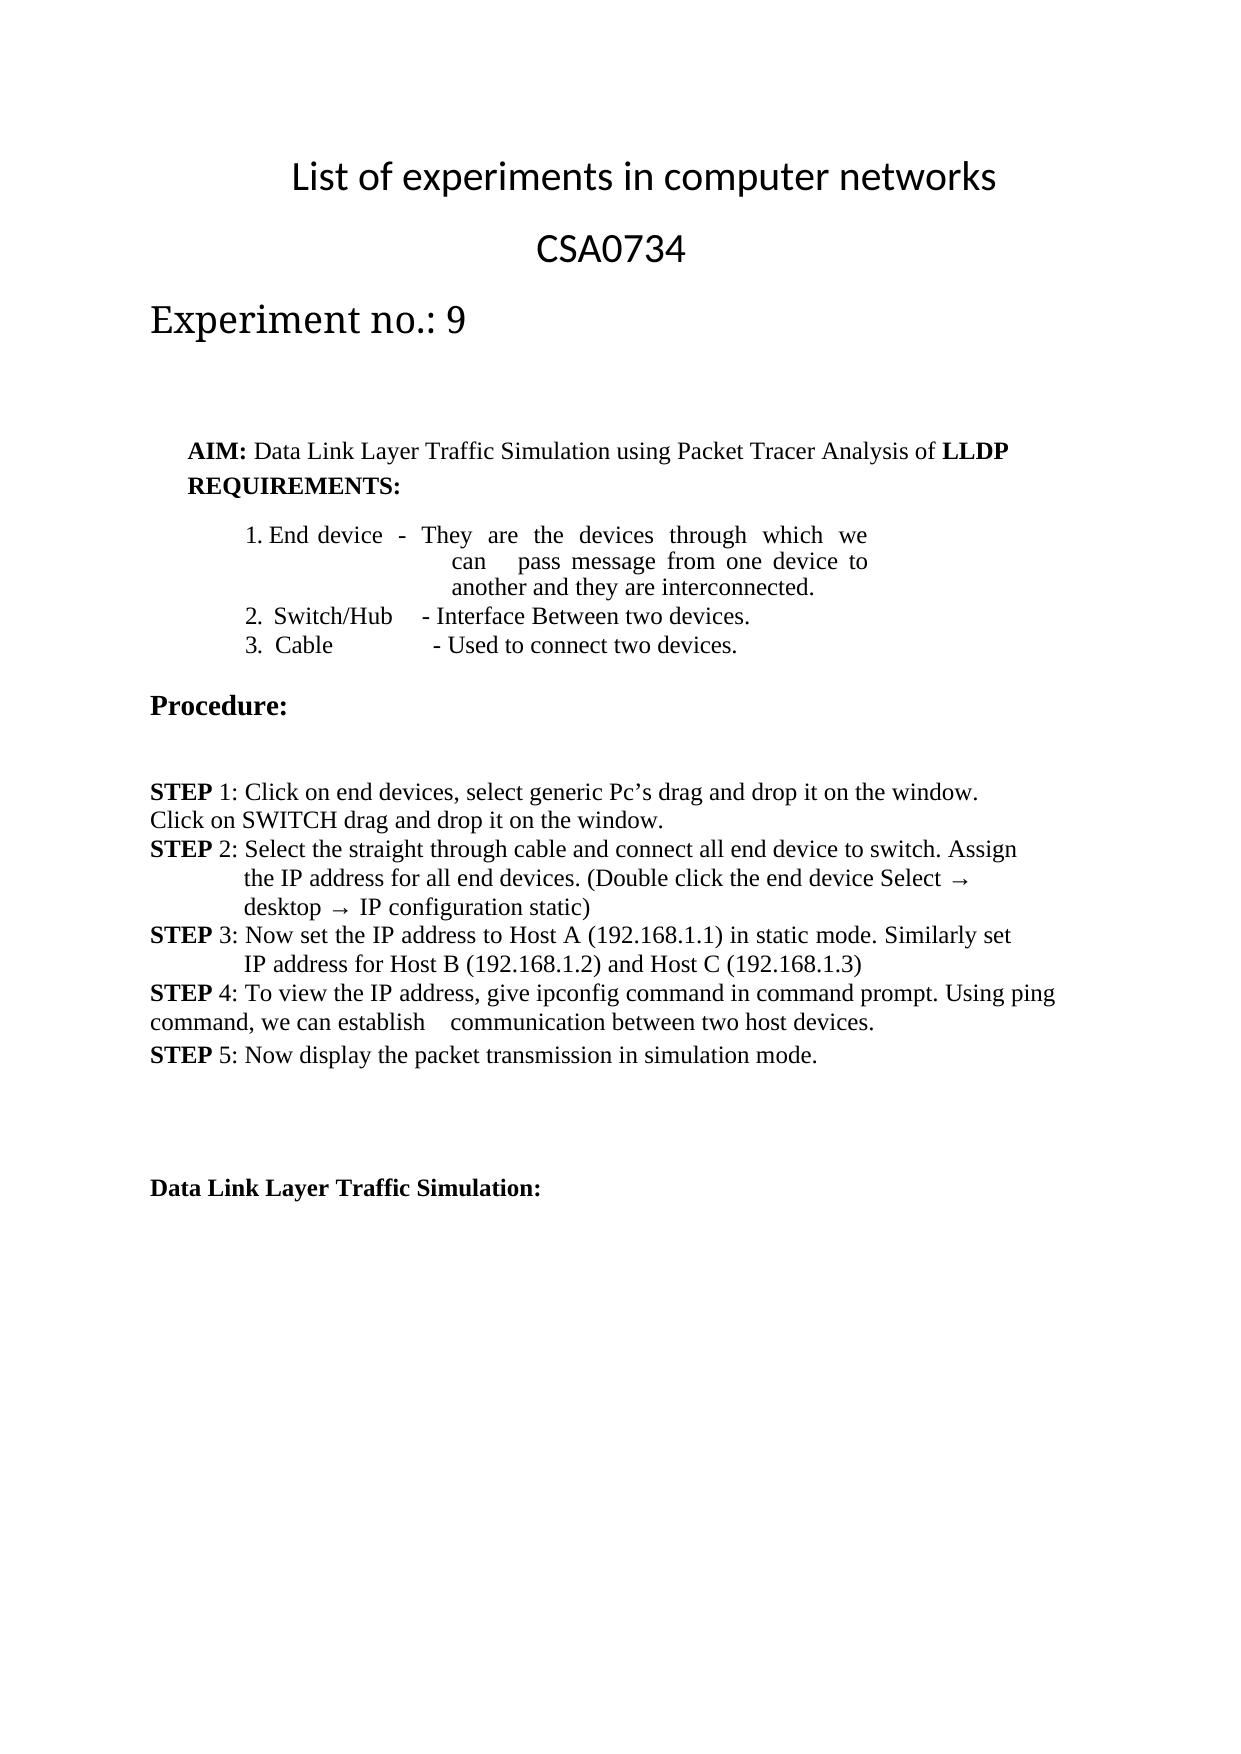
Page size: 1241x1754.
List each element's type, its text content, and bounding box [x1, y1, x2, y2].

subtitle AIM: Data Link Layer Traffic Simulation using Packet Tracer Analysis of LLDP [150, 438, 1090, 465]
text IP address for Host B (192.168.1.2) and Host C (192.168.1.3) [150, 949, 1090, 978]
text STEP 5: Now display the packet transmission in simulation mode. [150, 1040, 1090, 1069]
list Cable - Used to connect two devices. [245, 630, 1090, 659]
text STEP 1: Click on end devices, select generic Pc’s drag and drop it on the window. Click on SWITCH drag and drop it on the window. [150, 777, 1090, 834]
text STEP 3: Now set the IP address to Host A (192.168.1.1) in static mode. Similarly set [150, 920, 1090, 949]
text STEP 2: Select the straight through cable and connect all end device to switch. Assign [150, 834, 1090, 863]
text CSA0734 [150, 222, 1090, 272]
list End device - They are the devices through which we can pass message from one device to another and they are interconnected. [245, 522, 868, 601]
text the IP address for all end devices. (Double click the end device Select → [150, 863, 1090, 892]
list Switch/Hub - Interface Between two devices. [245, 601, 1090, 630]
text STEP 4: To view the IP address, give ipconfig command in command prompt. Using ping command, we can establish communication between two host devices. [150, 978, 1090, 1035]
text desktop → IP configuration static) [150, 892, 1090, 920]
text List of experiments in computer networks [150, 150, 1090, 201]
text Experiment no.: 9 [150, 293, 1090, 344]
text Procedure: [150, 688, 1090, 722]
subtitle REQUIREMENTS: [150, 471, 1090, 500]
text Data Link Layer Traffic Simulation: [150, 1173, 1090, 1202]
